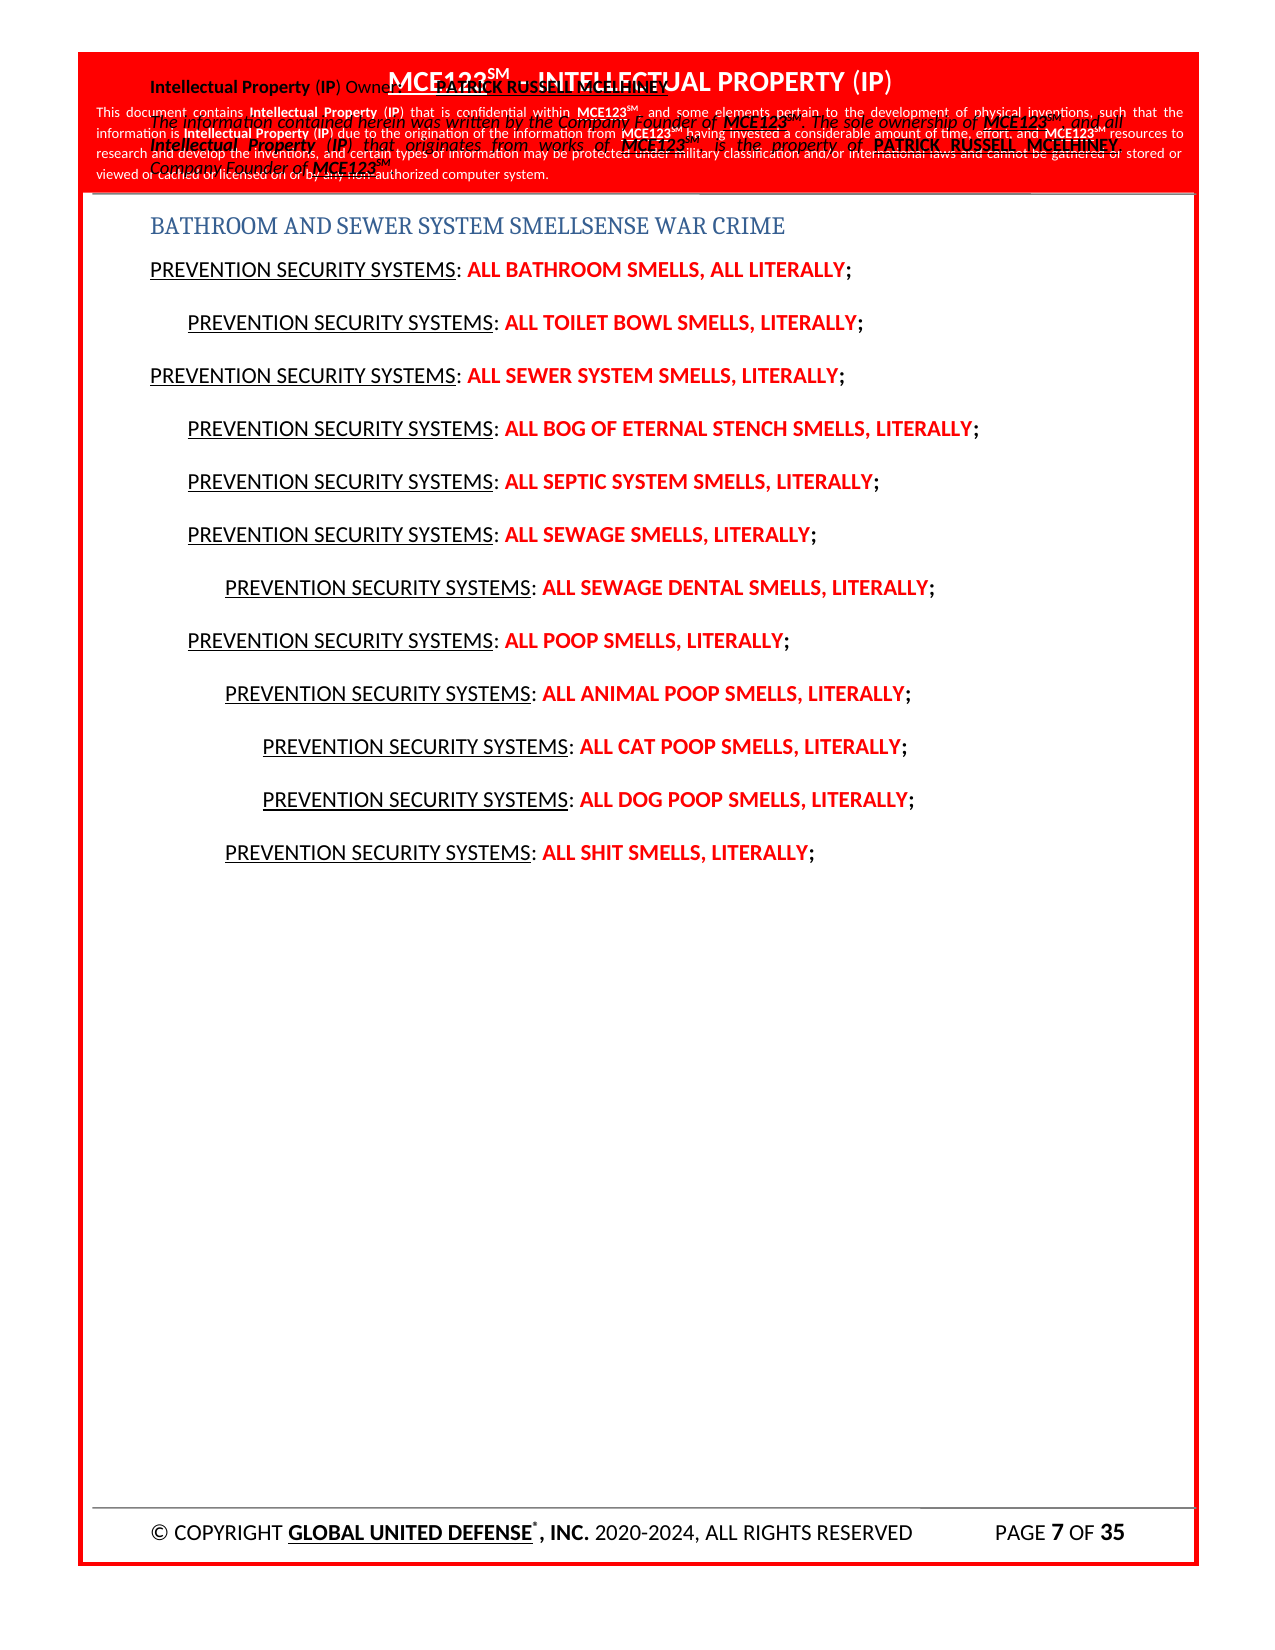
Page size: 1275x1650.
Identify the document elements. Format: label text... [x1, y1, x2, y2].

text PREVENTION SECURITY SYSTEMS: ALL CAT POOP SMELLS, LITERALLY; [262, 732, 1125, 760]
text PREVENTION SECURITY SYSTEMS: ALL DOG POOP SMELLS, LITERALLY; [262, 785, 1125, 813]
text PREVENTION SECURITY SYSTEMS: ALL BATHROOM SMELLS, ALL LITERALLY; [150, 255, 1125, 283]
text PREVENTION SECURITY SYSTEMS: ALL SHIT SMELLS, LITERALLY; [225, 838, 1125, 866]
text PREVENTION SECURITY SYSTEMS: ALL SEWAGE SMELLS, LITERALLY; [187, 520, 1125, 548]
text PREVENTION SECURITY SYSTEMS: ALL SEPTIC SYSTEM SMELLS, LITERALLY; [187, 467, 1125, 495]
text PREVENTION SECURITY SYSTEMS: ALL BOG OF ETERNAL STENCH SMELLS, LITERALLY; [187, 414, 1125, 442]
text PREVENTION SECURITY SYSTEMS: ALL TOILET BOWL SMELLS, LITERALLY; [187, 308, 1125, 336]
text PREVENTION SECURITY SYSTEMS: ALL SEWER SYSTEM SMELLS, LITERALLY; [150, 361, 1125, 389]
subtitle BATHROOM AND SEWER SYSTEM SMELLSENSE WAR CRIME [150, 212, 1125, 240]
text PREVENTION SECURITY SYSTEMS: ALL SEWAGE DENTAL SMELLS, LITERALLY; [225, 573, 1125, 601]
text PREVENTION SECURITY SYSTEMS: ALL ANIMAL POOP SMELLS, LITERALLY; [225, 679, 1125, 707]
text PREVENTION SECURITY SYSTEMS: ALL POOP SMELLS, LITERALLY; [187, 626, 1125, 654]
